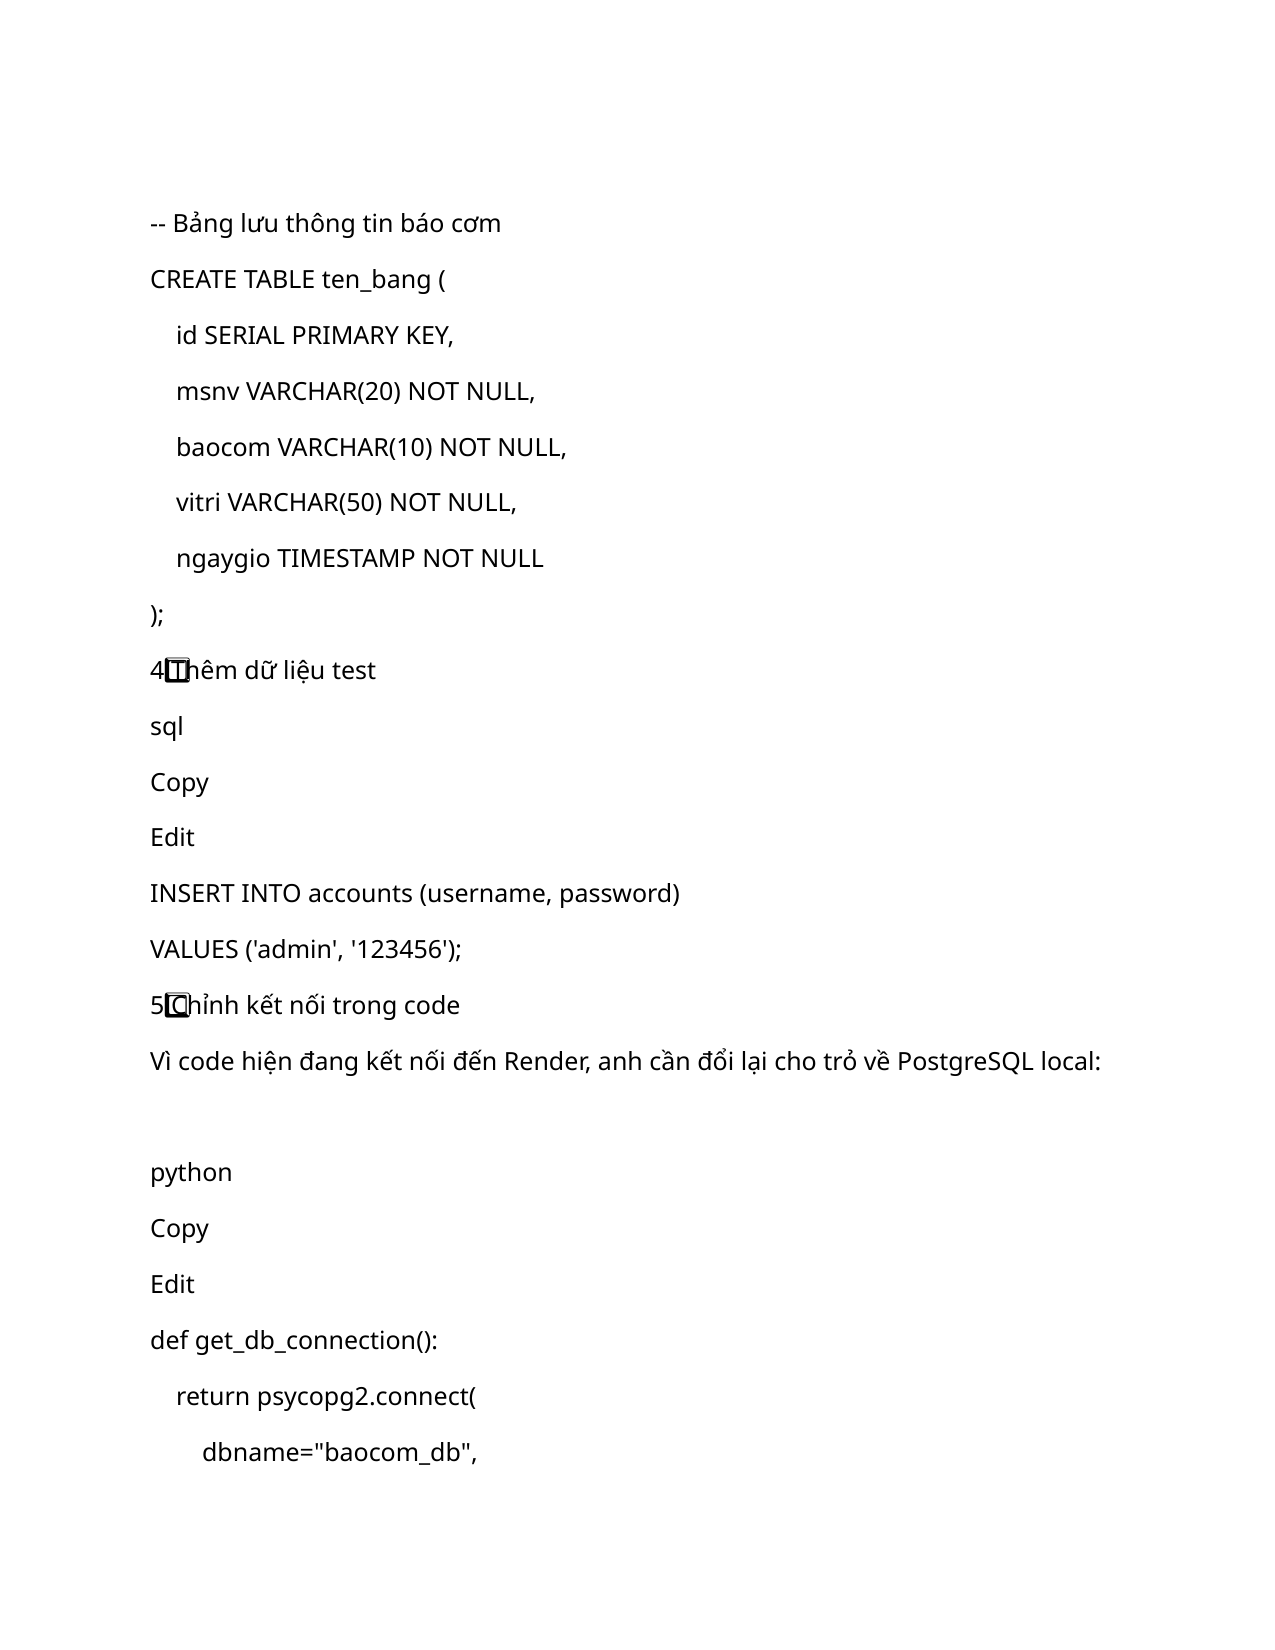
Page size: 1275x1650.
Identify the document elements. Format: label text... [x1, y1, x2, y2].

text INSERT INTO accounts (username, password) [150, 876, 1125, 910]
text Vì code hiện đang kết nối đến Render, anh cần đổi lại cho trỏ về PostgreSQL local: [150, 1043, 1125, 1077]
text sql [150, 708, 1125, 742]
text ngaygio TIMESTAMP NOT NULL [150, 541, 1125, 575]
text vitri VARCHAR(50) NOT NULL, [150, 485, 1125, 519]
text -- Bảng lưu thông tin báo cơm [150, 206, 1125, 240]
text 4️⃣ Thêm dữ liệu test [150, 652, 1125, 687]
text Edit [150, 1267, 1125, 1301]
text dbname="baocom_db", [150, 1434, 1125, 1468]
text baocom VARCHAR(10) NOT NULL, [150, 429, 1125, 463]
text id SERIAL PRIMARY KEY, [150, 317, 1125, 352]
text Edit [150, 820, 1125, 854]
text msnv VARCHAR(20) NOT NULL, [150, 373, 1125, 407]
text return psycopg2.connect( [150, 1378, 1125, 1412]
text Copy [150, 764, 1125, 798]
text Copy [150, 1211, 1125, 1245]
text 5️⃣ Chỉnh kết nối trong code [150, 987, 1125, 1022]
text VALUES ('admin', '123456'); [150, 932, 1125, 966]
text CREATE TABLE ten_bang ( [150, 262, 1125, 296]
text ); [150, 597, 1125, 631]
text python [150, 1155, 1125, 1189]
text def get_db_connection(): [150, 1322, 1125, 1357]
